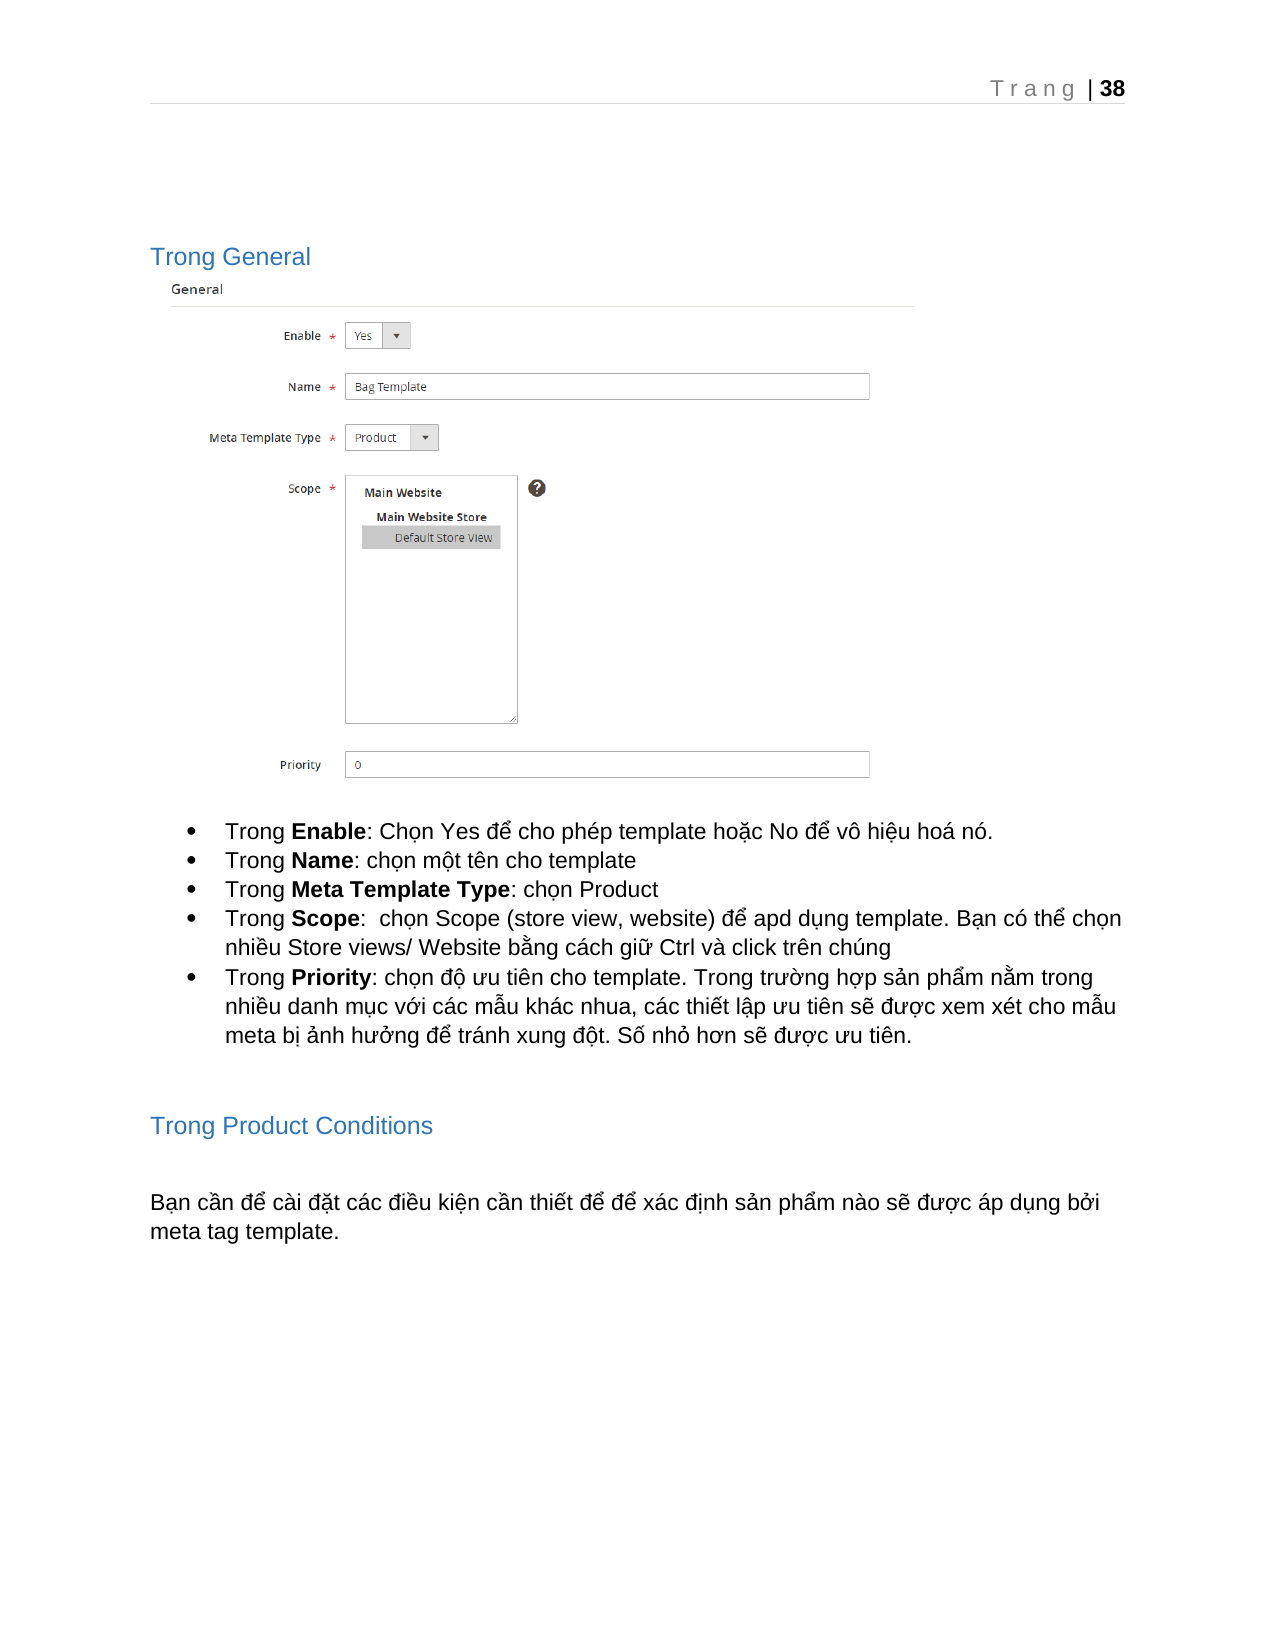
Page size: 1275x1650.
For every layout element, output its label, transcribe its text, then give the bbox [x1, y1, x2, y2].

picture [150, 270, 915, 799]
list Trong Meta Template Type: chọn Product [187, 873, 1125, 902]
subtitle Trong Product Conditions [150, 1111, 1125, 1140]
text Bạn cần để cài đặt các điều kiện cần thiết để để xác định sản phẩm nào sẽ được áp dụng bởi meta tag template. [150, 1186, 1125, 1244]
list Trong Priority: chọn độ ưu tiên cho template. Trong trường hợp sản phẩm nằm trong nhiều danh mục với các mẫu khác nhua, các thiết lập ưu tiên sẽ được xem xét cho mẫu meta bị ảnh hưởng để tránh xung đột. Số nhỏ hơn sẽ được ưu tiên. [187, 961, 1125, 1048]
list Trong Name: chọn một tên cho template [187, 844, 1125, 873]
list Trong Enable: Chọn Yes để cho phép template hoặc No để vô hiệu hoá nó. [187, 815, 1125, 844]
list Trong Scope: chọn Scope (store view, website) để apd dụng template. Bạn có thể chọn nhiều Store views/ Website bằng cách giữ Ctrl và click trên chúng [187, 902, 1125, 961]
subtitle Trong General [150, 242, 1125, 271]
